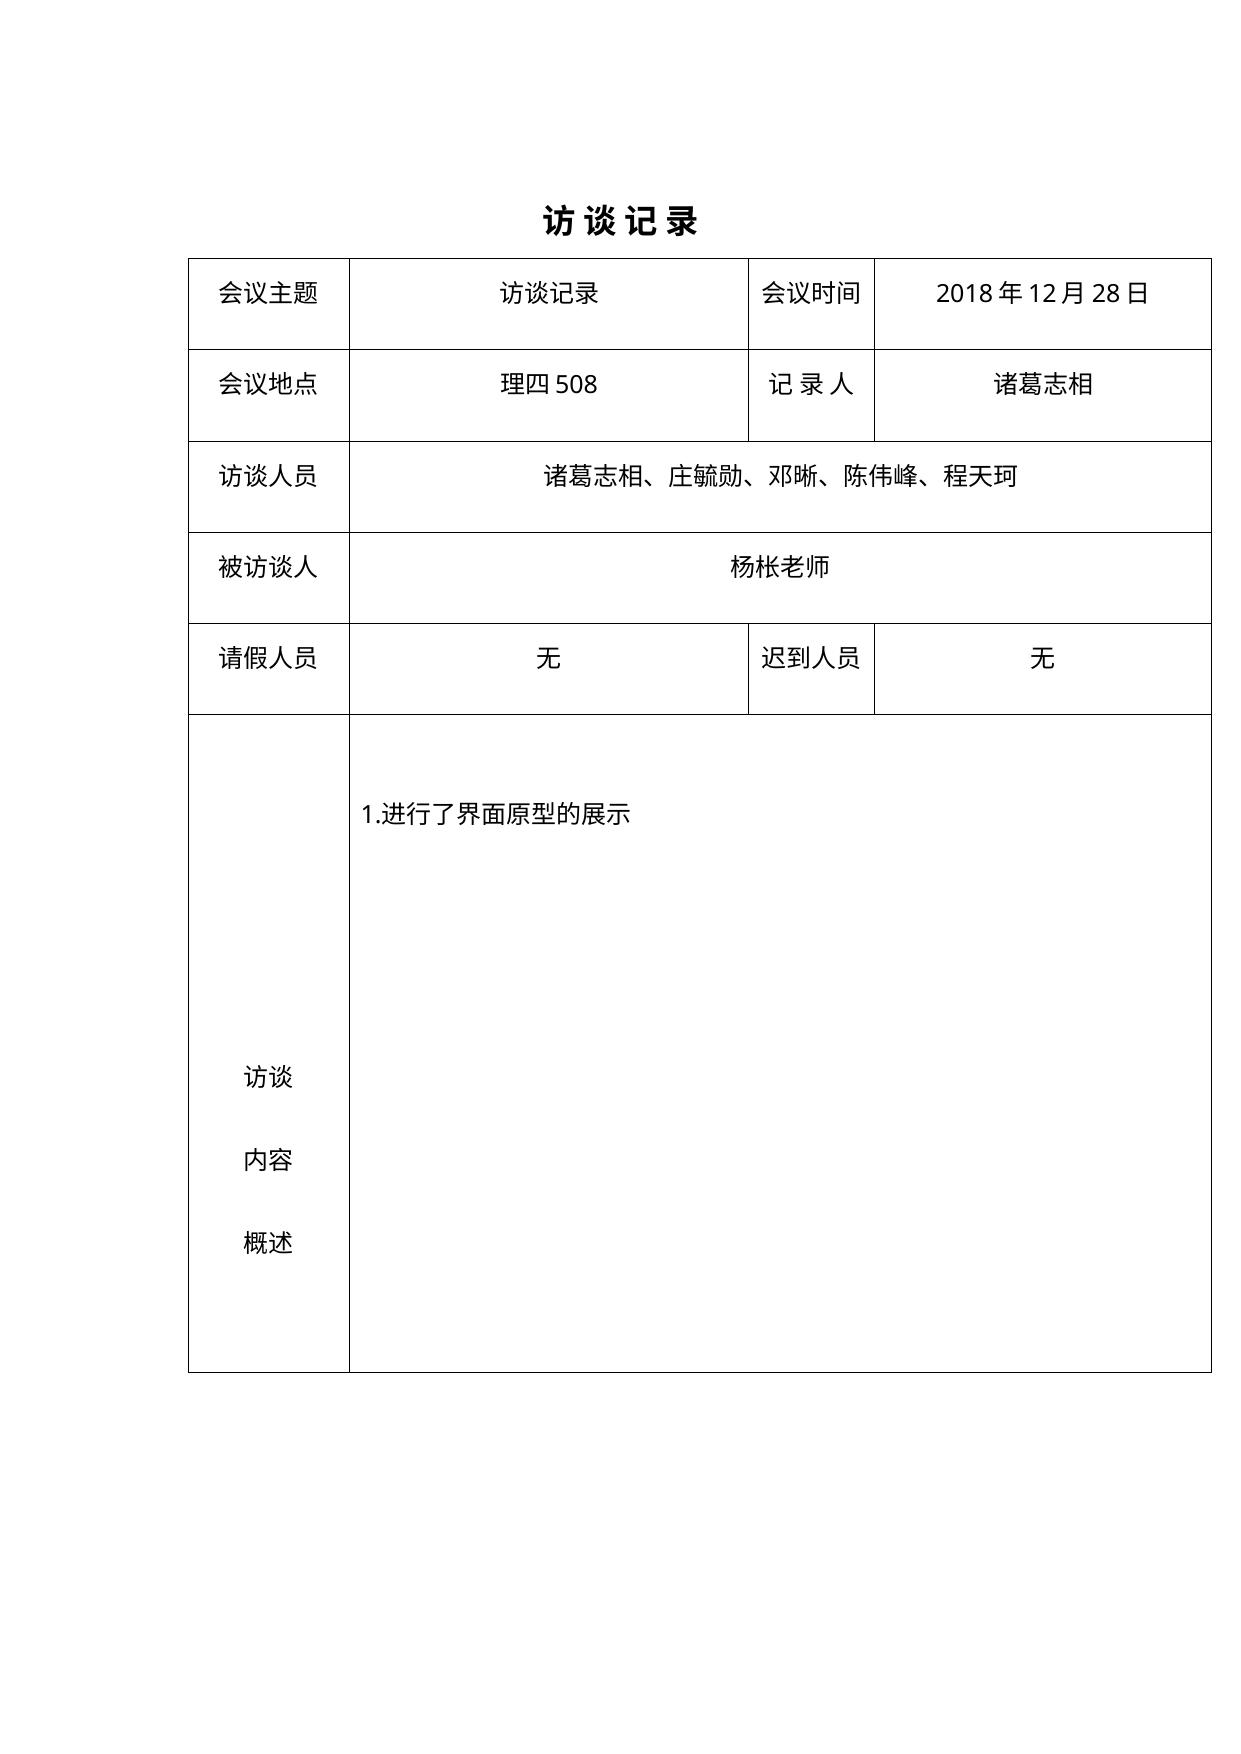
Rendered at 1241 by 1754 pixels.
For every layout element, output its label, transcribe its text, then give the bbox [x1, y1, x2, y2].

title 访 谈 记 录 [187, 187, 1053, 252]
table_cell 会议地点 [189, 350, 349, 441]
table_cell 无 [350, 624, 748, 714]
table_cell 访谈人员 [189, 442, 349, 532]
table_header 会议时间 [749, 259, 874, 349]
table_cell 诸葛志相 [875, 350, 1211, 441]
table_cell 1.进行了界面原型的展示 [350, 715, 1211, 1372]
table_cell 杨枨老师 [350, 533, 1211, 623]
table_cell 被访谈人 [189, 533, 349, 623]
table_cell 记 录 人 [749, 350, 874, 441]
table_cell 访谈 内容 概述 [189, 715, 349, 1372]
table_cell 理四508 [350, 350, 748, 441]
table_cell 诸葛志相、庄毓勋、邓晰、陈伟峰、程天珂 [350, 442, 1211, 532]
table_cell 请假人员 [189, 624, 349, 714]
table_header 2018年12月28日 [875, 259, 1211, 349]
table_cell 无 [875, 624, 1211, 714]
table_header 访谈记录 [350, 259, 748, 349]
table_header 会议主题 [189, 259, 349, 349]
table_cell 迟到人员 [749, 624, 874, 714]
